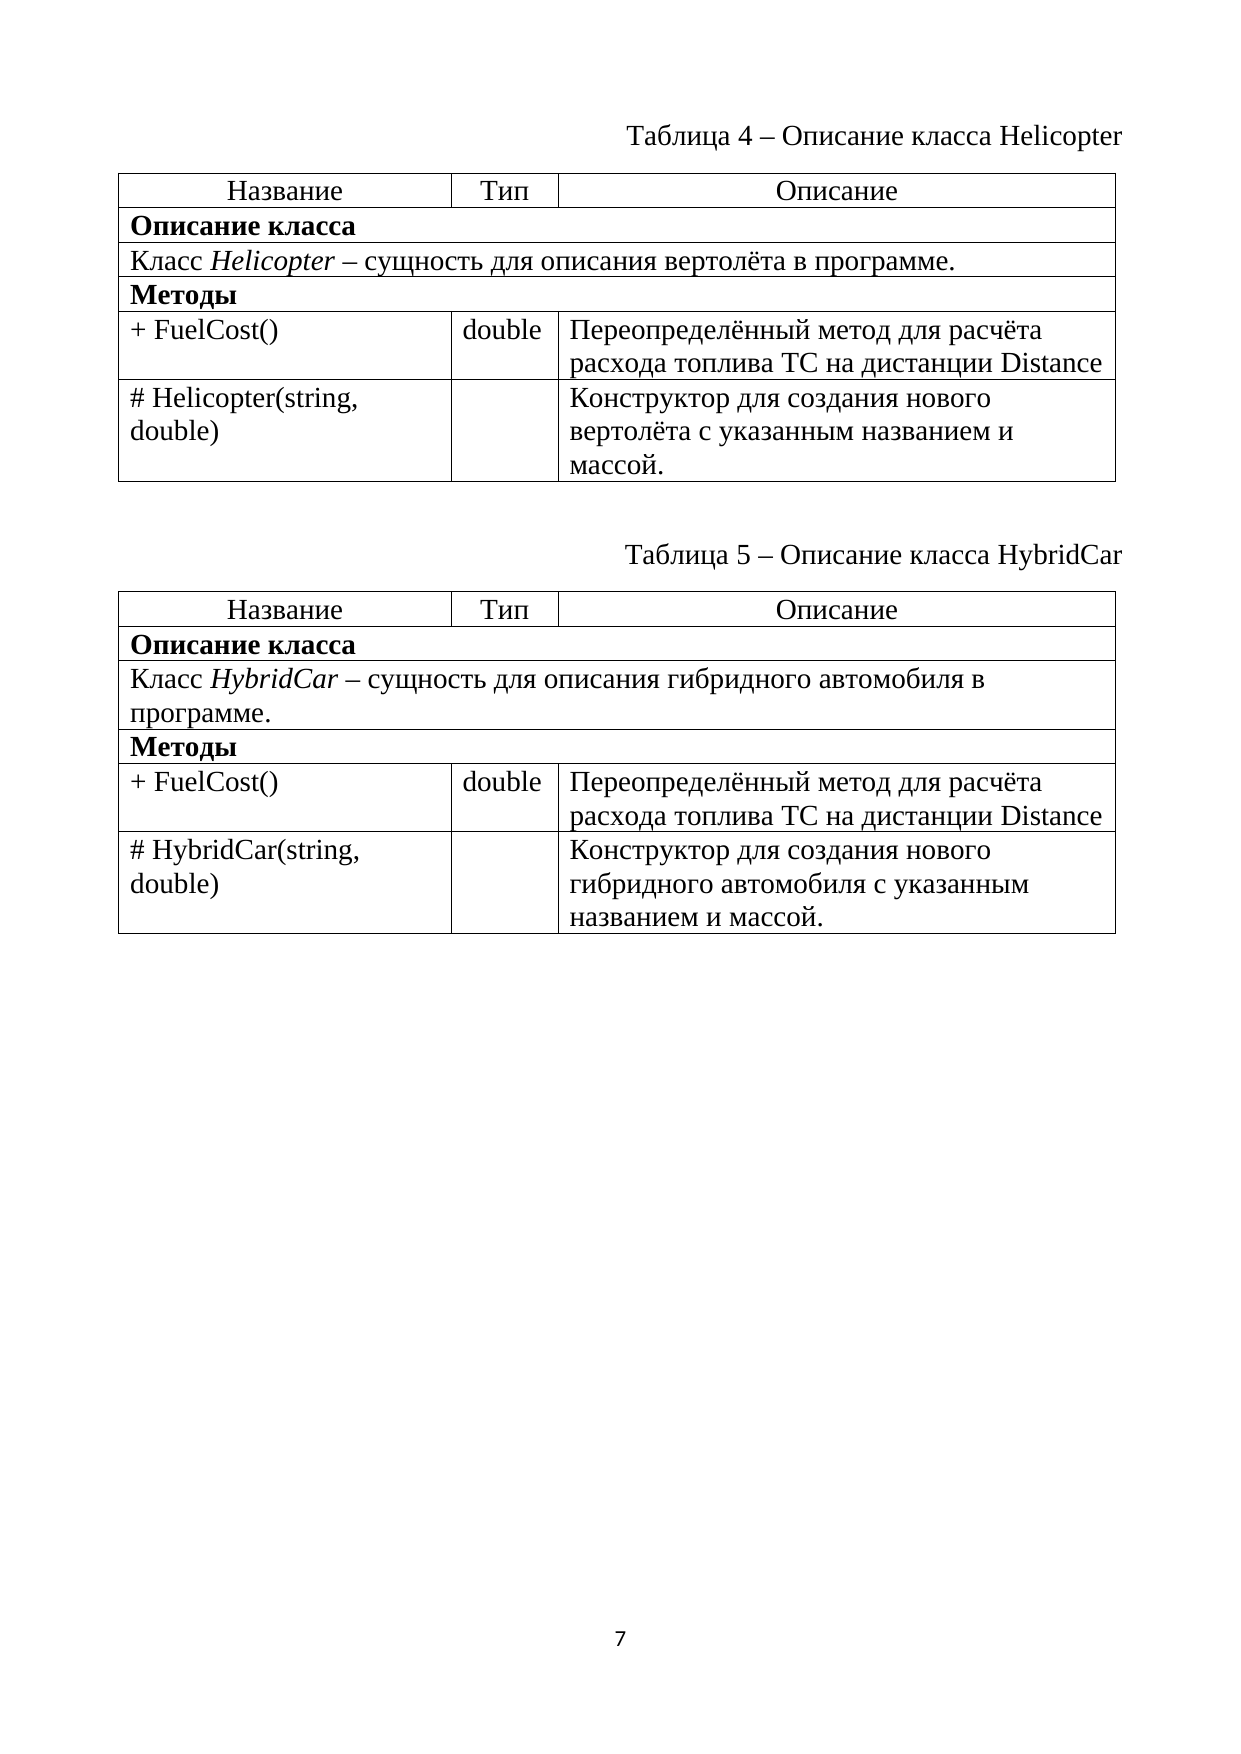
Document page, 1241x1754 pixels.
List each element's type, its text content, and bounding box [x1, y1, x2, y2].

text Таблица 4 – Описание класса Helicopter [118, 118, 1122, 152]
table_header Тип [452, 174, 558, 207]
table_header Тип [452, 592, 558, 626]
table_cell Конструктор для создания нового вертолёта с указанным названием и массой. [559, 380, 1115, 481]
table_cell + FuelCost() [119, 764, 451, 831]
table_cell [452, 380, 558, 481]
table_cell double [452, 764, 558, 831]
table_cell Методы [119, 277, 1115, 311]
text Таблица 5 – Описание класса HybridCar [118, 537, 1122, 570]
table_header Описание [559, 592, 1115, 626]
table_cell Класс HybridCar – сущность для описания гибридного автомобиля в программе. [119, 661, 1115, 728]
table_cell # Helicopter(string, double) [119, 380, 451, 481]
table_cell Переопределённый метод для расчёта расхода топлива ТС на дистанции Distance [559, 764, 1115, 831]
table_header Название [119, 174, 451, 207]
table_cell + FuelCost() [119, 312, 451, 379]
table_cell double [452, 312, 558, 379]
table_cell Переопределённый метод для расчёта расхода топлива ТС на дистанции Distance [559, 312, 1115, 379]
table_cell Конструктор для создания нового гибридного автомобиля с указанным названием и массой. [559, 832, 1115, 933]
table_cell Описание класса [119, 627, 1115, 660]
table_cell Методы [119, 730, 1115, 763]
table_header Описание [559, 174, 1115, 207]
table_cell # HybridCar(string, double) [119, 832, 451, 933]
table_cell [452, 832, 558, 933]
table_cell Класс Helicopter – сущность для описания вертолёта в программе. [119, 243, 1115, 276]
table_cell Описание класса [119, 208, 1115, 242]
table_header Название [119, 592, 451, 626]
